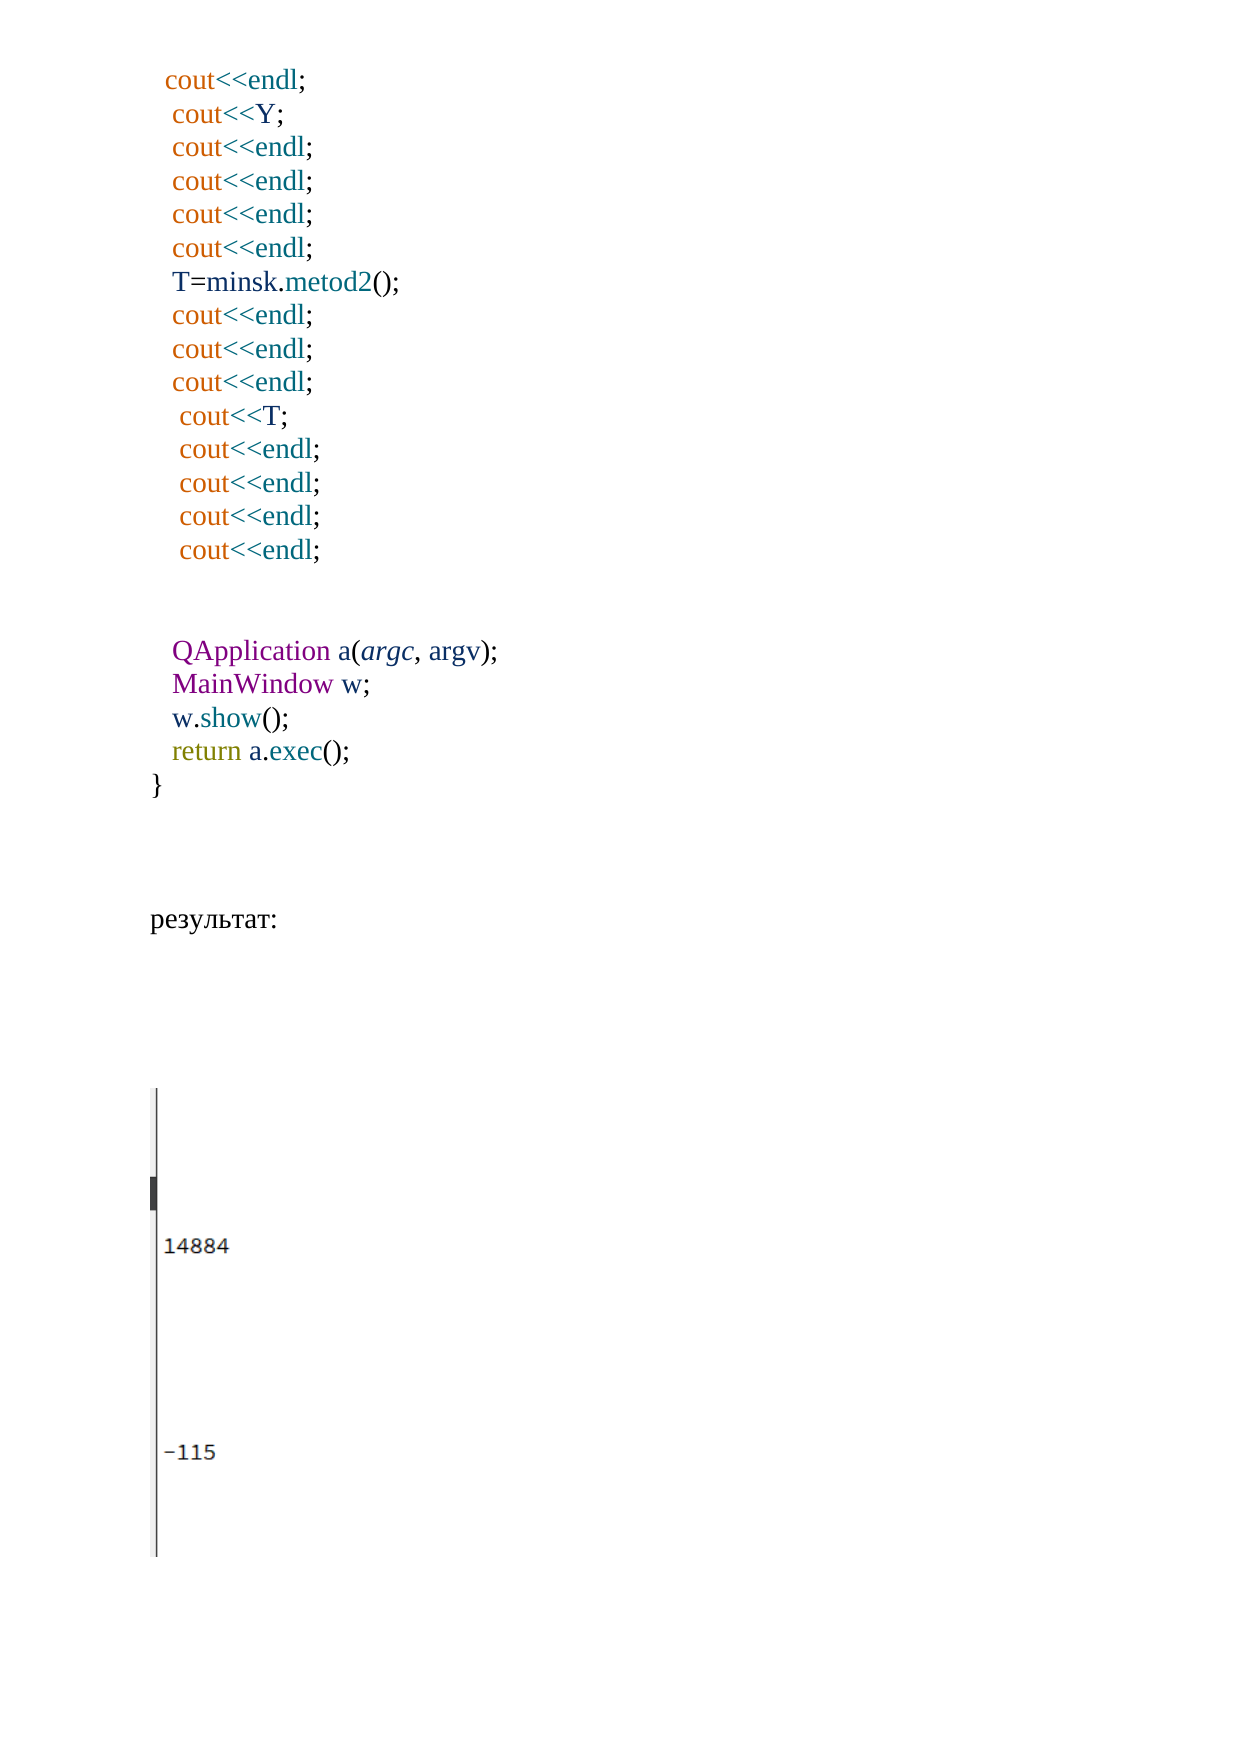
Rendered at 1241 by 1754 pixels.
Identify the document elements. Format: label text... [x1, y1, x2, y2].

text cout<<Y; [150, 96, 1090, 129]
text w.show(); [150, 700, 1090, 733]
text результат: [150, 901, 1090, 934]
text QApplication a(argc, argv); [150, 633, 1090, 666]
text cout<<endl; [150, 297, 1090, 331]
text cout<<endl; [150, 364, 1090, 398]
text return a.exec(); [150, 733, 1090, 767]
text cout<<endl; [150, 163, 1090, 197]
text MainWindow w; [150, 666, 1090, 700]
text } [150, 767, 1090, 800]
text cout<<endl; [150, 62, 1090, 96]
text cout<<endl; [150, 230, 1090, 264]
text cout<<T; [150, 398, 1090, 431]
text T=minsk.metod2(); [150, 264, 1090, 297]
text cout<<endl; [150, 465, 1090, 498]
text cout<<endl; [150, 431, 1090, 465]
text cout<<endl; [150, 532, 1090, 566]
text cout<<endl; [150, 498, 1090, 532]
picture [150, 1088, 816, 1557]
text cout<<endl; [150, 331, 1090, 364]
text cout<<endl; [150, 197, 1090, 230]
text cout<<endl; [150, 129, 1090, 163]
